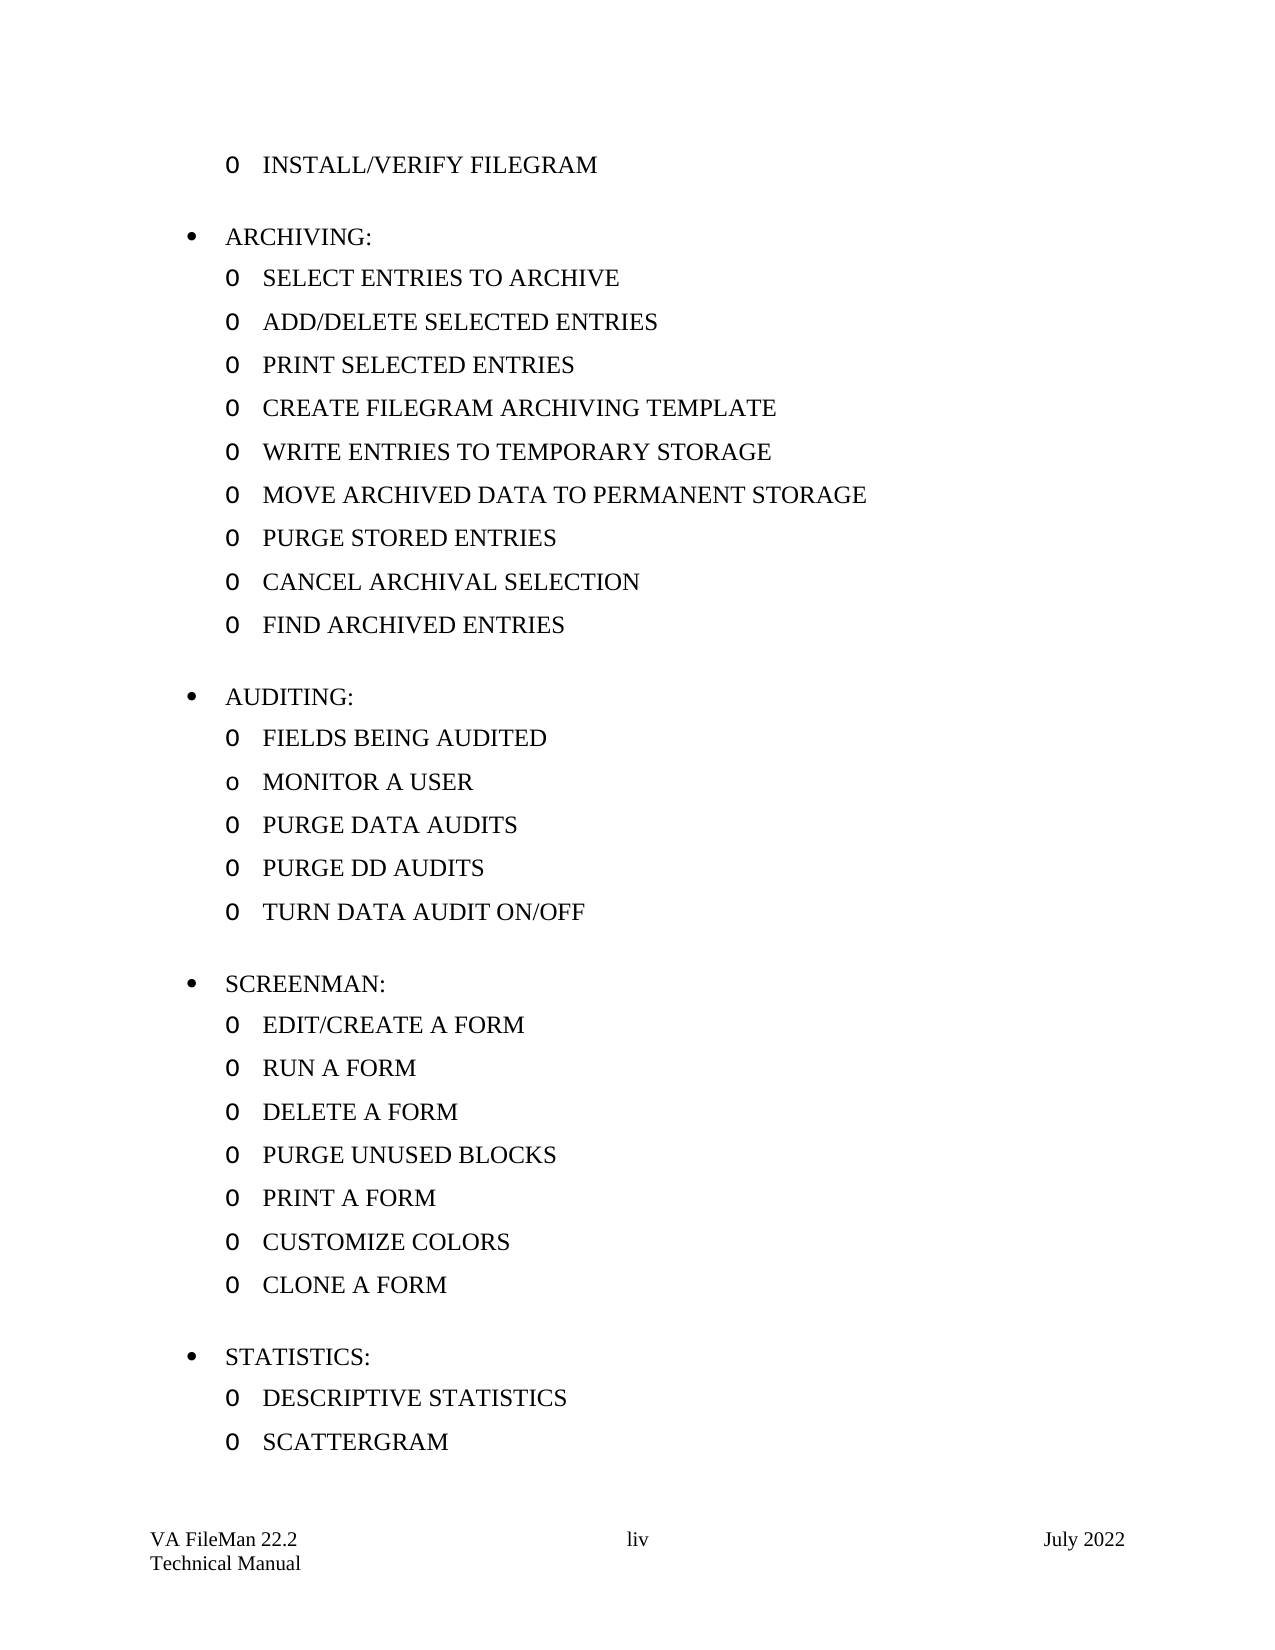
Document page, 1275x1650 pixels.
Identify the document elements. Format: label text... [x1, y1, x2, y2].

list Move Archived Data to Permanent Storage [225, 480, 1125, 511]
list PRINT A FORM [225, 1183, 1125, 1214]
list Archiving: [187, 222, 1125, 251]
list Scattergram [225, 1427, 1125, 1457]
list Install/Verify Filegram [225, 150, 1125, 181]
list Statistics: [187, 1342, 1125, 1371]
list Purge Stored Entries [225, 523, 1125, 554]
list MONITOR A USER [225, 767, 1125, 797]
list Fields Being Audited [225, 723, 1125, 754]
list Delete a Form [225, 1097, 1125, 1127]
list Edit/Create a Form [225, 1010, 1125, 1041]
list Turn Data Audit On/Off [225, 897, 1125, 927]
list Write Entries to Temporary Storage [225, 437, 1125, 467]
list ScreenMan: [187, 969, 1125, 997]
list Find Archived Entries [225, 610, 1125, 641]
list CUSTOMIZE COLORS [225, 1227, 1125, 1257]
list Purge DD Audits [225, 853, 1125, 884]
list Select Entries to Archive [225, 263, 1125, 294]
list Purge Data Audits [225, 810, 1125, 841]
list Auditing: [187, 682, 1125, 711]
list Print Selected Entries [225, 350, 1125, 381]
list CLONE A FORM [225, 1270, 1125, 1301]
list Run a Form [225, 1053, 1125, 1084]
list Descriptive Statistics [225, 1383, 1125, 1414]
list Create Filegram Archiving Template [225, 393, 1125, 424]
list Add/Delete Selected Entries [225, 307, 1125, 337]
list Purge Unused Blocks [225, 1140, 1125, 1171]
list Cancel Archival Selection [225, 567, 1125, 597]
